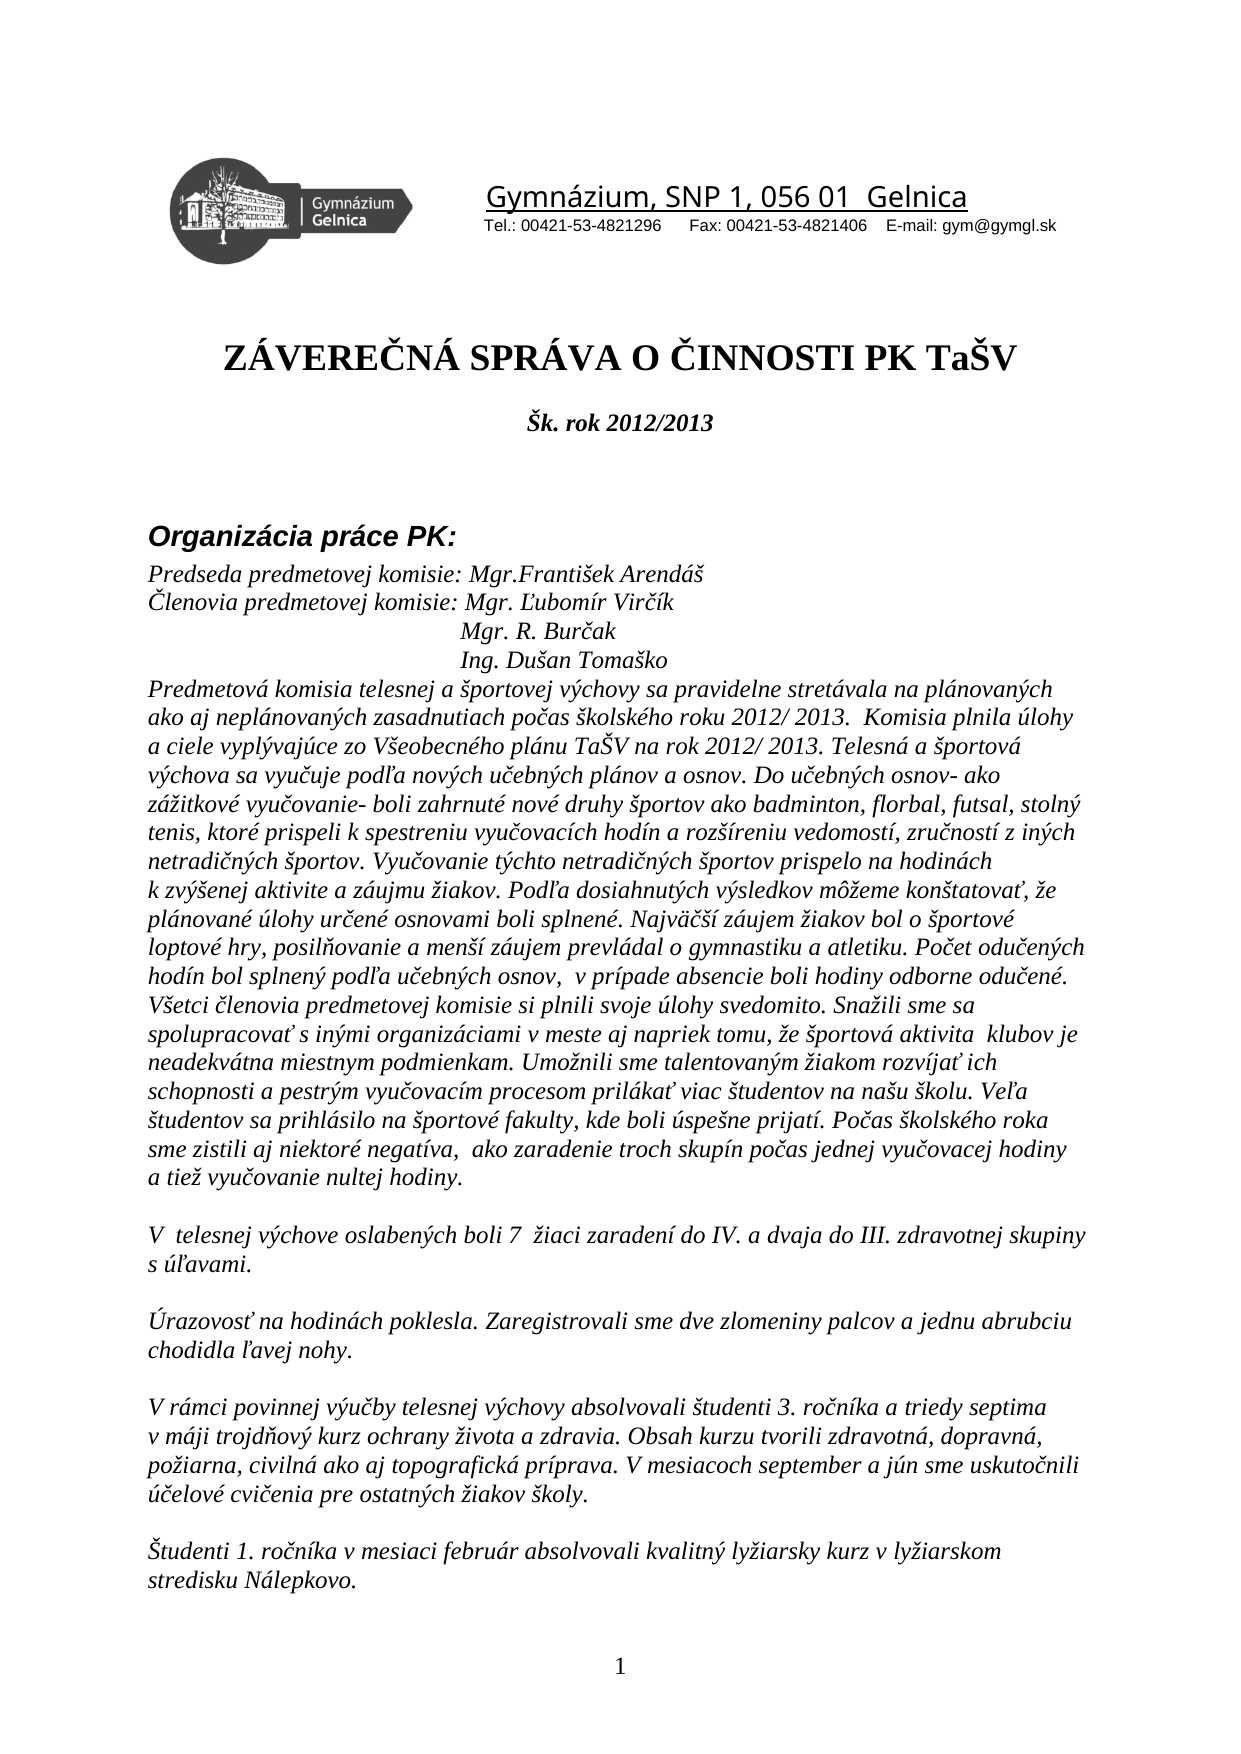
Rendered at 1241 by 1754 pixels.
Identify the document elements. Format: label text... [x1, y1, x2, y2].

text Gymnázium, SNP 1, 056 01 Gelnica [148, 176, 1093, 216]
text Mgr. R. Burčak [148, 616, 1093, 645]
text Predmetová komisia telesnej a športovej výchovy sa pravidelne stretávala na plánovaných ako aj neplánovaných zasadnutiach počas školského roku 2012/ 2013. Komisia plnila úlohy a ciele vyplývajúce zo Všeobecného plánu TaŠV na rok 2012/ 2013. Telesná a športová výchova sa vyučuje podľa nových učebných plánov a osnov. Do učebných osnov- ako zážitkové vyučovanie- boli zahrnuté nové druhy športov ako badminton, florbal, futsal, stolný tenis, ktoré prispeli k spestreniu vyučovacích hodín a rozšíreniu vedomostí, zručností z iných netradičných športov. Vyučovanie týchto netradičných športov prispelo na hodinách k zvýšenej aktivite a záujmu žiakov. Podľa dosiahnutých výsledkov môžeme konštatovať, že plánované úlohy určené osnovami boli splnené. Najväčší záujem žiakov bol o športové loptové hry, posilňovanie a menší záujem prevládal o gymnastiku a atletiku. Počet odučených hodín bol splnený podľa učebných osnov, v prípade absencie boli hodiny odborne odučené. Všetci členovia predmetovej komisie si plnili svoje úlohy svedomito. Snažili sme sa spolupracovať s inými organizáciami v meste aj napriek tomu, že športová aktivita klubov je neadekvátna miestnym podmienkam. Umožnili sme talentovaným žiakom rozvíjať ich schopnosti a pestrým vyučovacím procesom prilákať viac študentov na našu školu. Veľa študentov sa prihlásilo na športové fakulty, kde boli úspešne prijatí. Počas školského roka sme zistili aj niektoré negatíva, ako zaradenie troch skupín počas jednej vyučovacej hodiny a tiež vyučovanie nultej hodiny. [148, 674, 1093, 1191]
text Tel.: 00421-53-4821296 Fax: 00421-53-4821406 E-mail: gym@gymgl.sk [148, 216, 1093, 235]
text V telesnej výchove oslabených boli 7 žiaci zaradení do IV. a dvaja do III. zdravotnej skupiny s úľavami. [148, 1220, 1093, 1277]
text Študenti 1. ročníka v mesiaci február absolvovali kvalitný lyžiarsky kurz v lyžiarskom stredisku Nálepkovo. [148, 1536, 1093, 1594]
text Ing. Dušan Tomaško [148, 645, 1093, 674]
subtitle Organizácia práce PK: [148, 519, 1093, 552]
text Predseda predmetovej komisie: Mgr.František Arendáš [148, 559, 1093, 587]
text Šk. rok 2012/2013 [148, 408, 1093, 436]
text Úrazovosť na hodinách poklesla. Zaregistrovali sme dve zlomeniny palcov a jednu abrubciu chodidla ľavej nohy. [148, 1306, 1093, 1364]
text V rámci povinnej výučby telesnej výchovy absolvovali študenti 3. ročníka a triedy septima v máji trojdňový kurz ochrany života a zdravia. Obsah kurzu tvorili zdravotná, dopravná, požiarna, civilná ako aj topografická príprava. V mesiacoch september a jún sme uskutočnili účelové cvičenia pre ostatných žiakov školy. [148, 1392, 1093, 1507]
subtitle ZÁVEREČNÁ SPRÁVA O ČINNOSTI PK TaŠV [148, 336, 1093, 379]
text Členovia predmetovej komisie: Mgr. Ľubomír Virčík [148, 587, 1093, 616]
